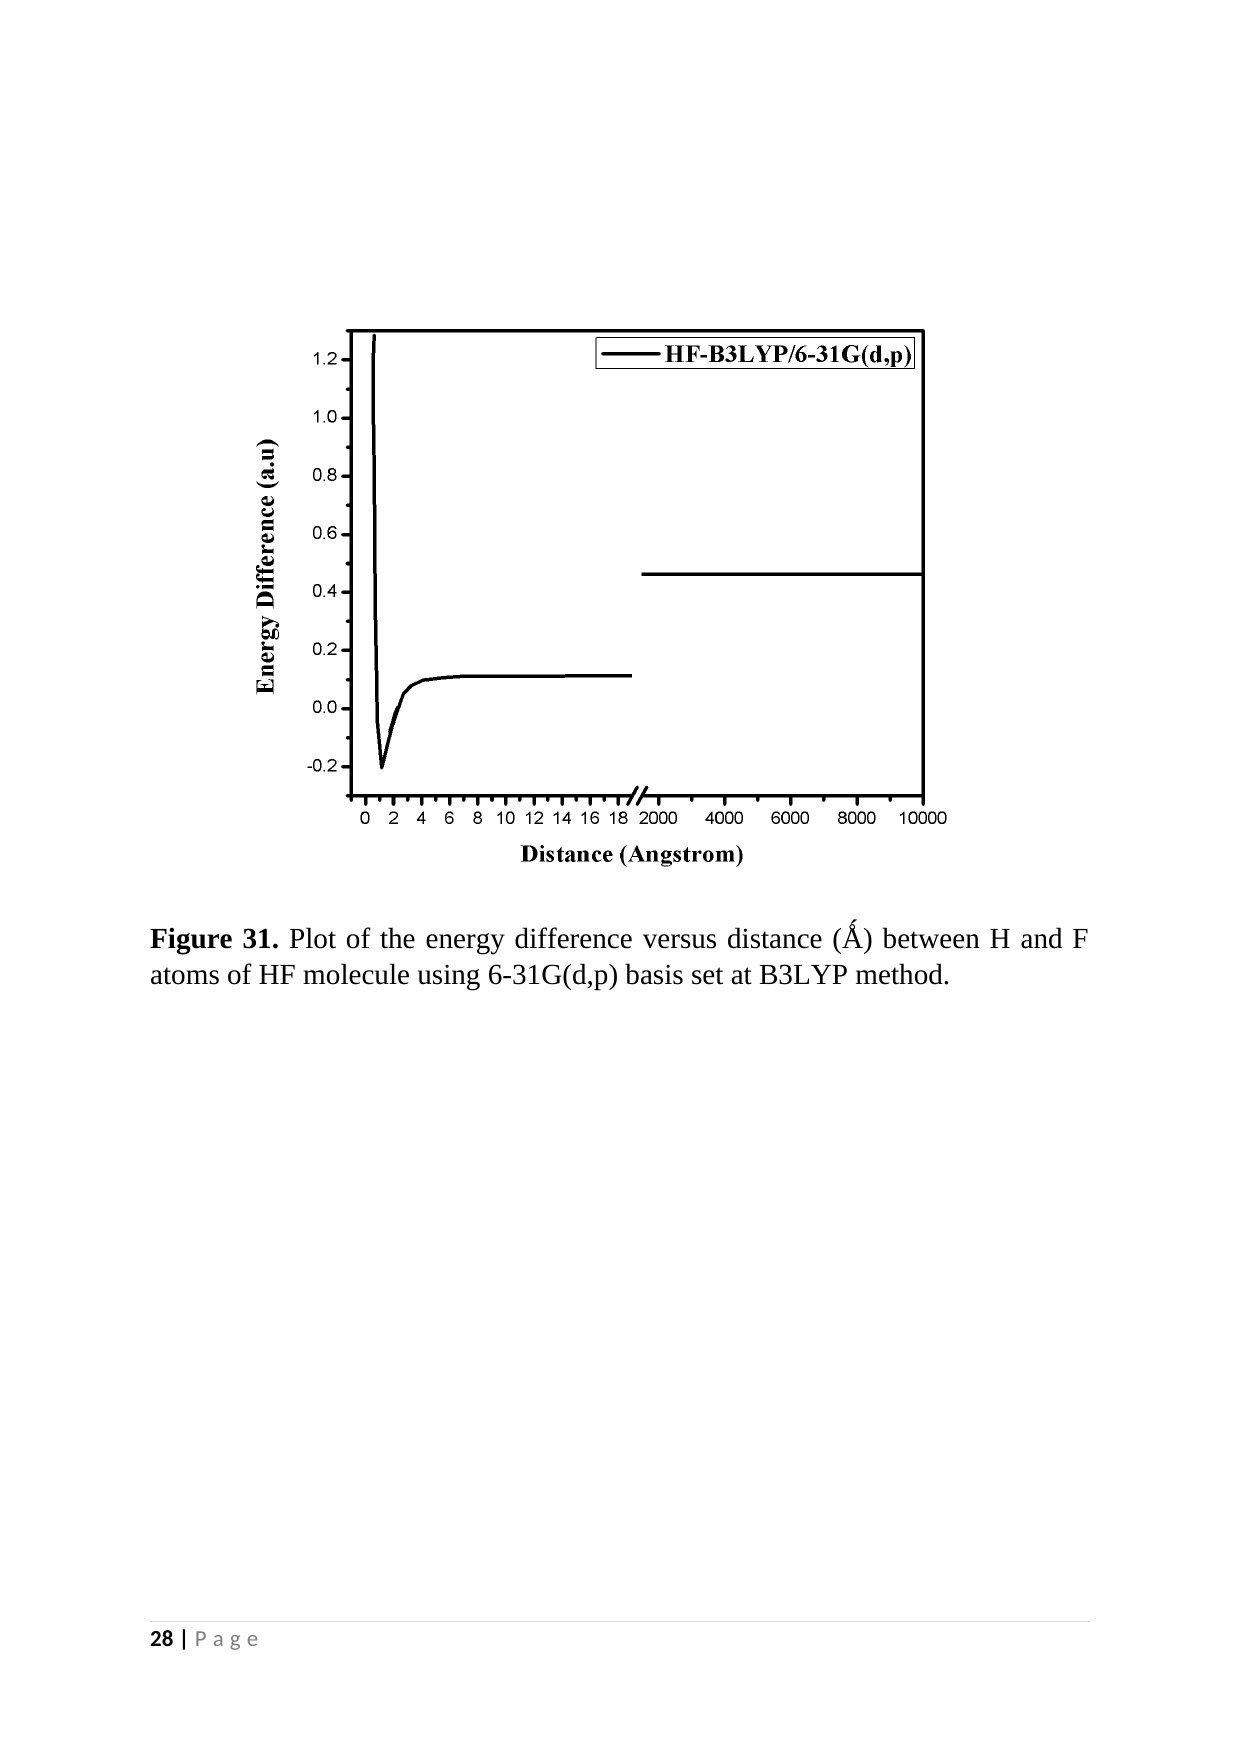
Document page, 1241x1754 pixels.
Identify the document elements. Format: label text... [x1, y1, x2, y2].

text Figure 31. Plot of the energy difference versus distance (Ǻ) between H and F atoms of HF molecule using 6-31G(d,p) basis set at B3LYP method. [150, 921, 1090, 991]
picture [201, 255, 1039, 903]
